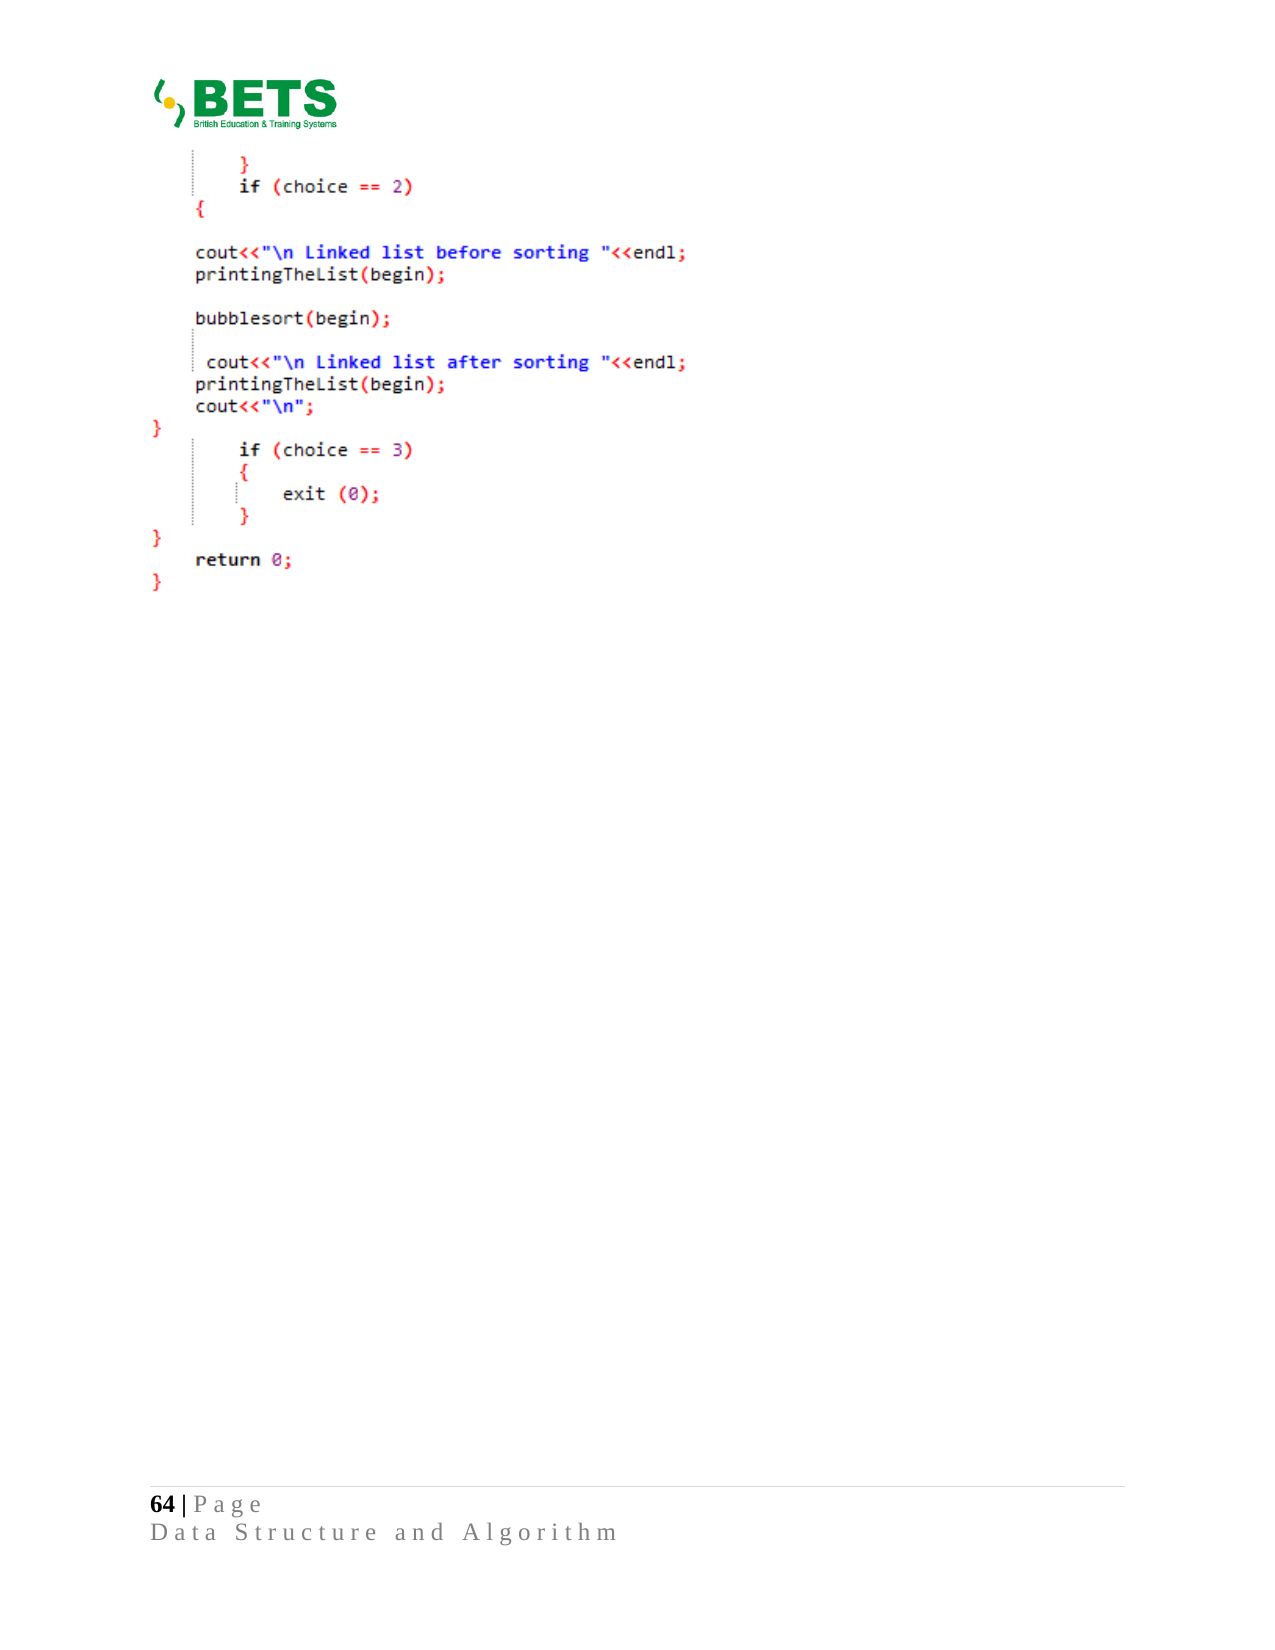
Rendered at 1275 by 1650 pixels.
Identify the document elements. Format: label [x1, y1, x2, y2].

picture [150, 150, 691, 599]
picture [150, 75, 339, 131]
